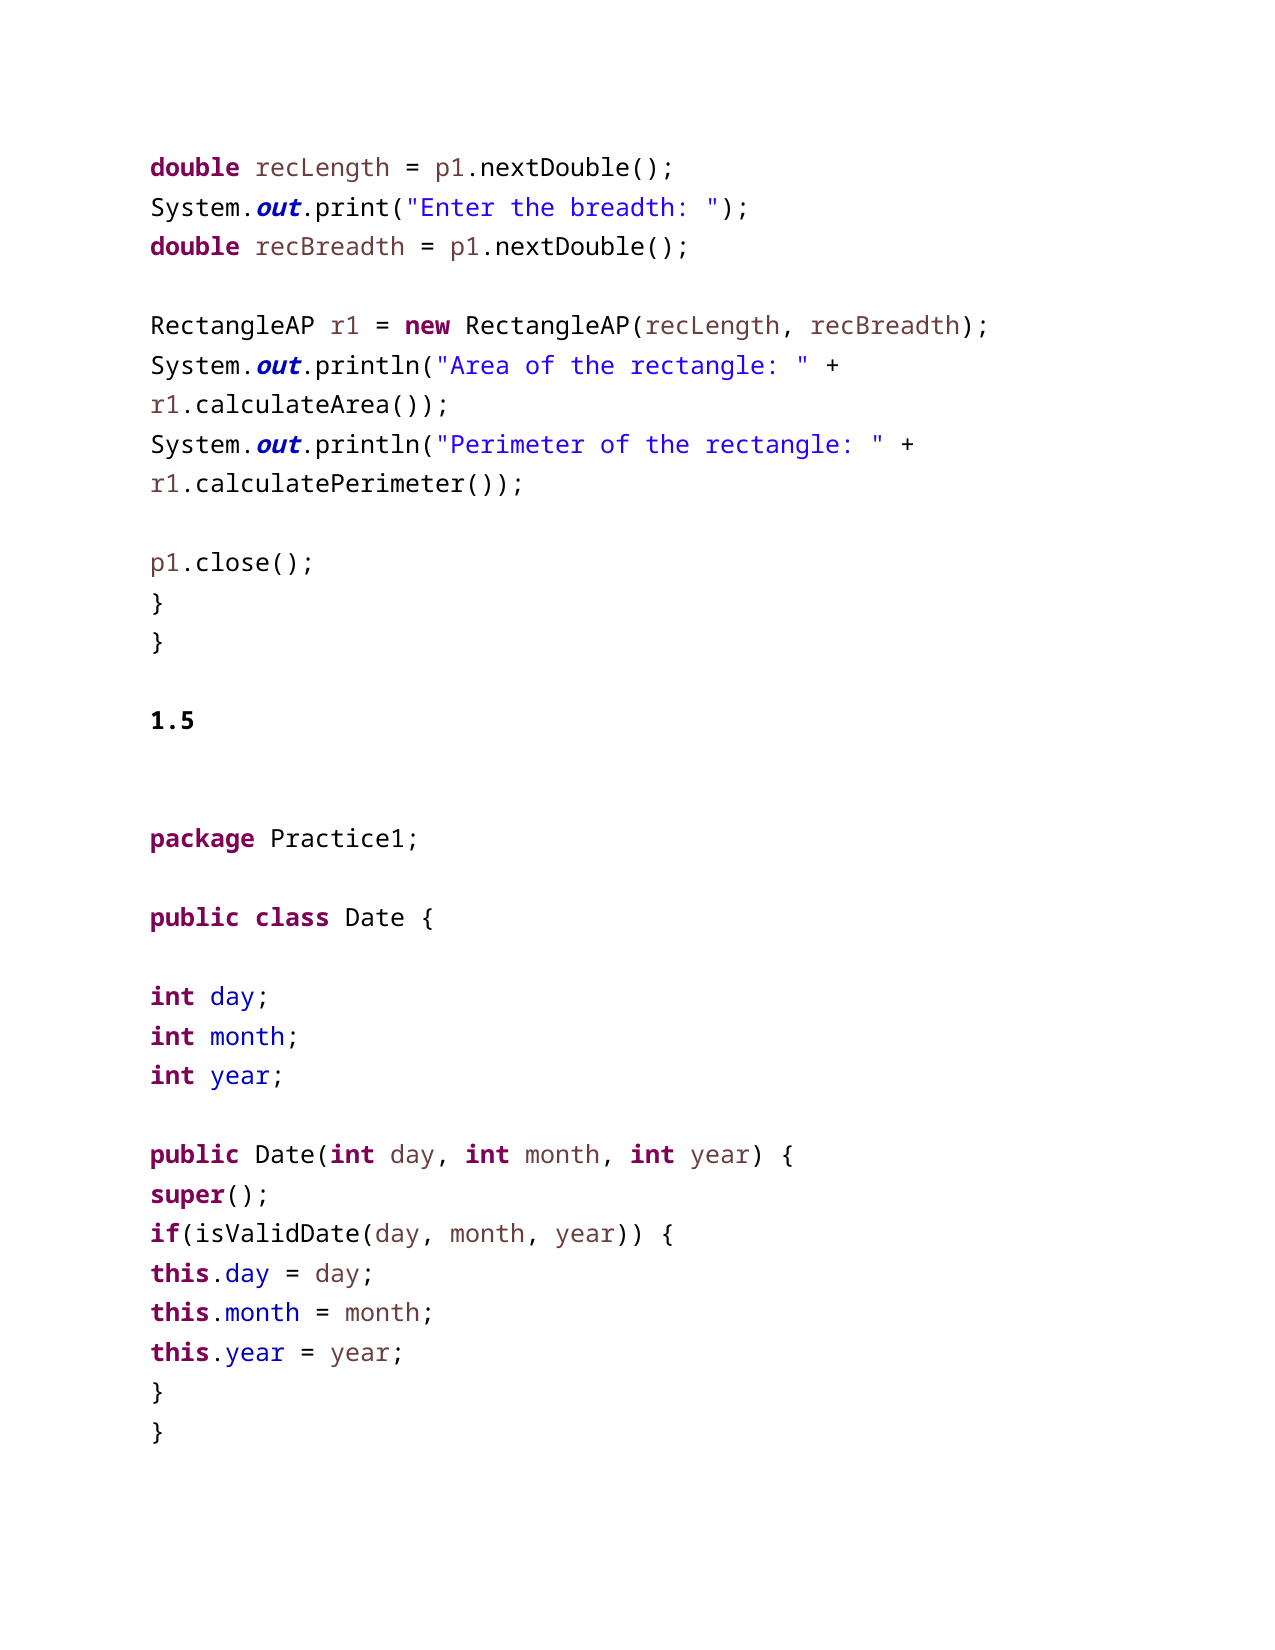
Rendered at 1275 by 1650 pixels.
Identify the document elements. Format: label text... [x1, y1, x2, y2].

text int day; [150, 979, 1125, 1013]
text this.year = year; [150, 1334, 1125, 1368]
text RectangleAP r1 = new RectangleAP(recLength, recBreadth); [150, 308, 1125, 342]
text 1.5 [150, 703, 1125, 737]
text } [150, 1413, 1125, 1447]
text } [150, 1374, 1125, 1408]
text p1.close(); [150, 545, 1125, 579]
text super(); [150, 1176, 1125, 1211]
text public Date(int day, int month, int year) { [150, 1137, 1125, 1171]
text System.out.println("Perimeter of the rectangle: " + r1.calculatePerimeter()); [150, 426, 1125, 500]
text public class Date { [150, 900, 1125, 934]
text double recLength = p1.nextDouble(); [150, 150, 1125, 184]
text double recBreadth = p1.nextDouble(); [150, 229, 1125, 263]
text this.day = day; [150, 1255, 1125, 1289]
text System.out.println("Area of the rectangle: " + r1.calculateArea()); [150, 347, 1125, 421]
text if(isValidDate(day, month, year)) { [150, 1216, 1125, 1250]
text package Practice1; [150, 821, 1125, 855]
text this.month = month; [150, 1295, 1125, 1329]
text int month; [150, 1018, 1125, 1053]
text int year; [150, 1058, 1125, 1092]
text } [150, 624, 1125, 658]
text System.out.print("Enter the breadth: "); [150, 189, 1125, 223]
text } [150, 584, 1125, 618]
